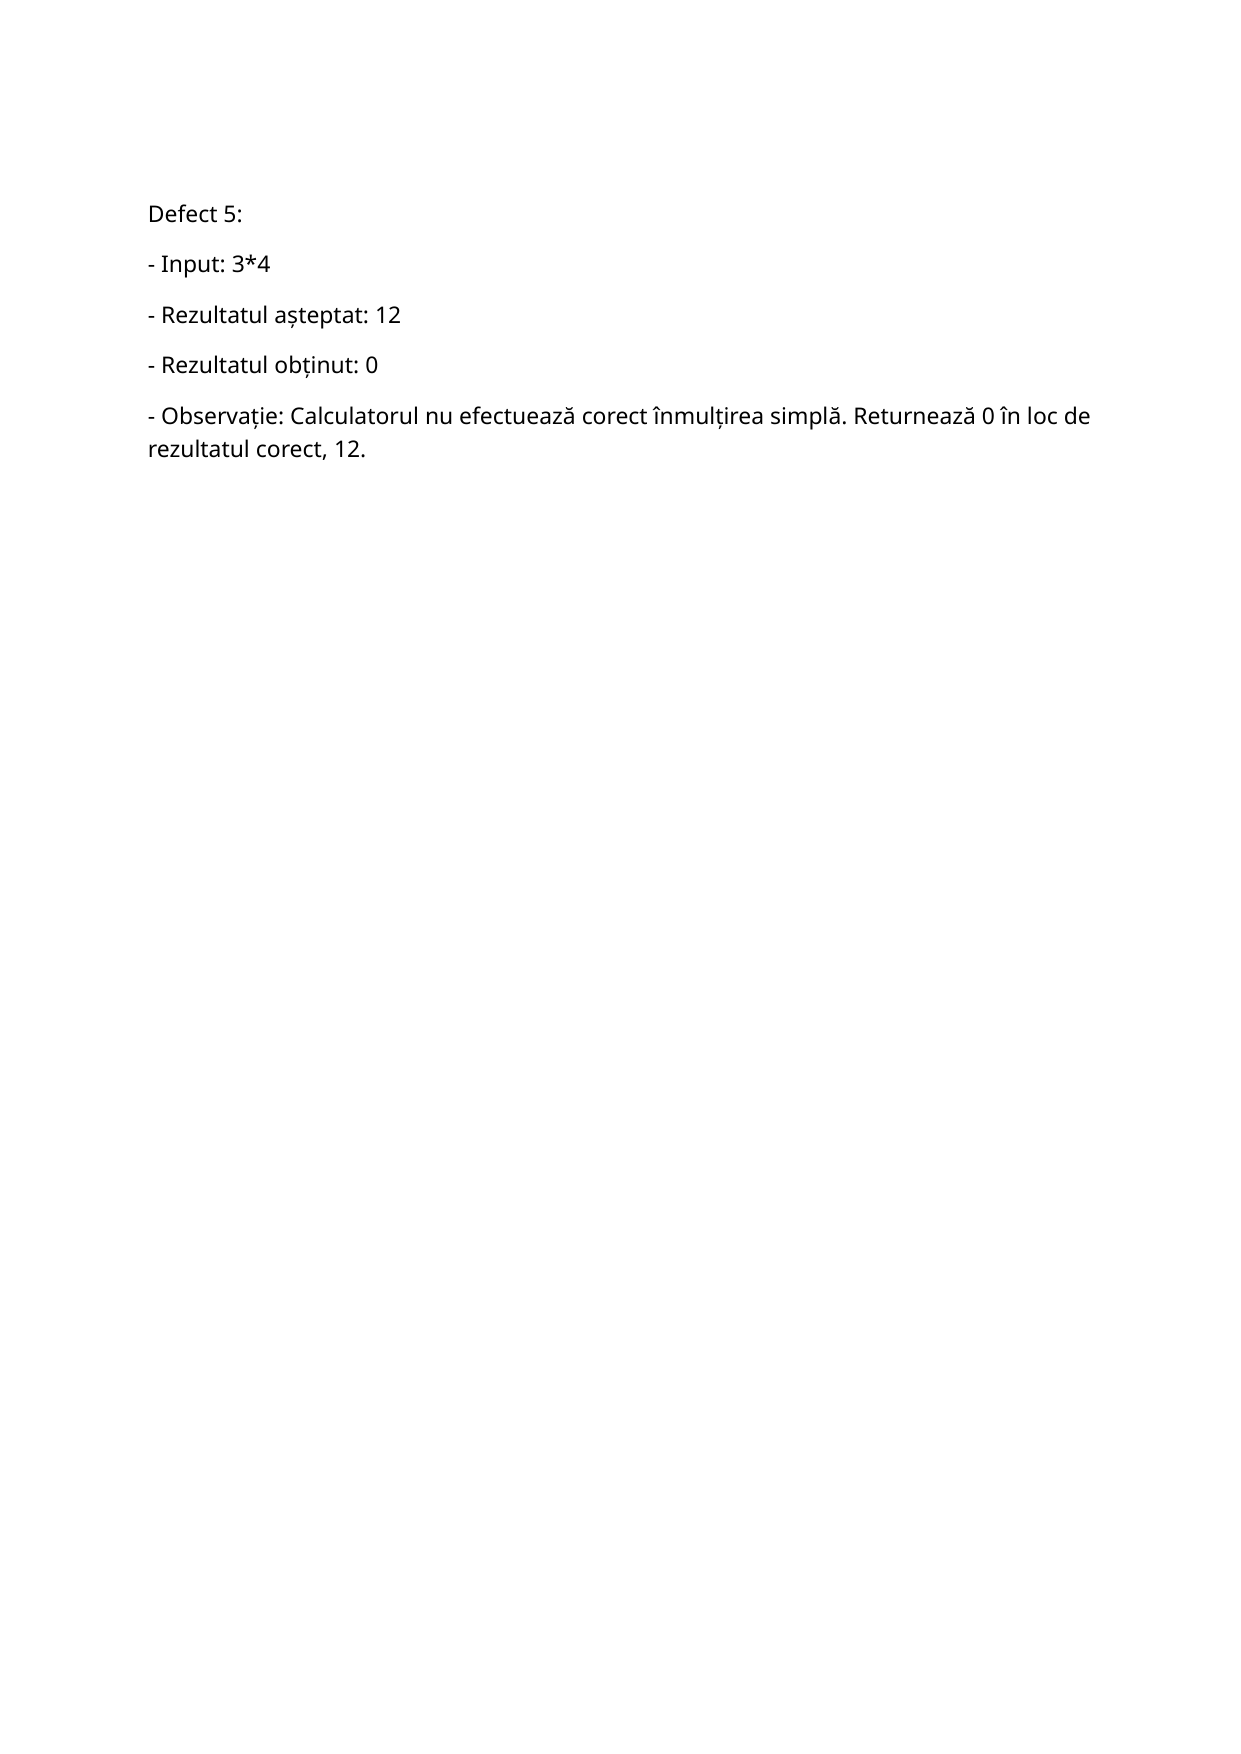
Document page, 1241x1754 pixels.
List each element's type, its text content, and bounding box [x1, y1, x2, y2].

text - Rezultatul așteptat: 12 [148, 299, 1093, 330]
text - Rezultatul obținut: 0 [148, 349, 1093, 381]
text - Observație: Calculatorul nu efectuează corect înmulțirea simplă. Returnează 0 în loc de rezultatul corect, 12. [148, 400, 1093, 465]
text Defect 5: [148, 198, 1093, 229]
text - Input: 3*4 [148, 248, 1093, 280]
